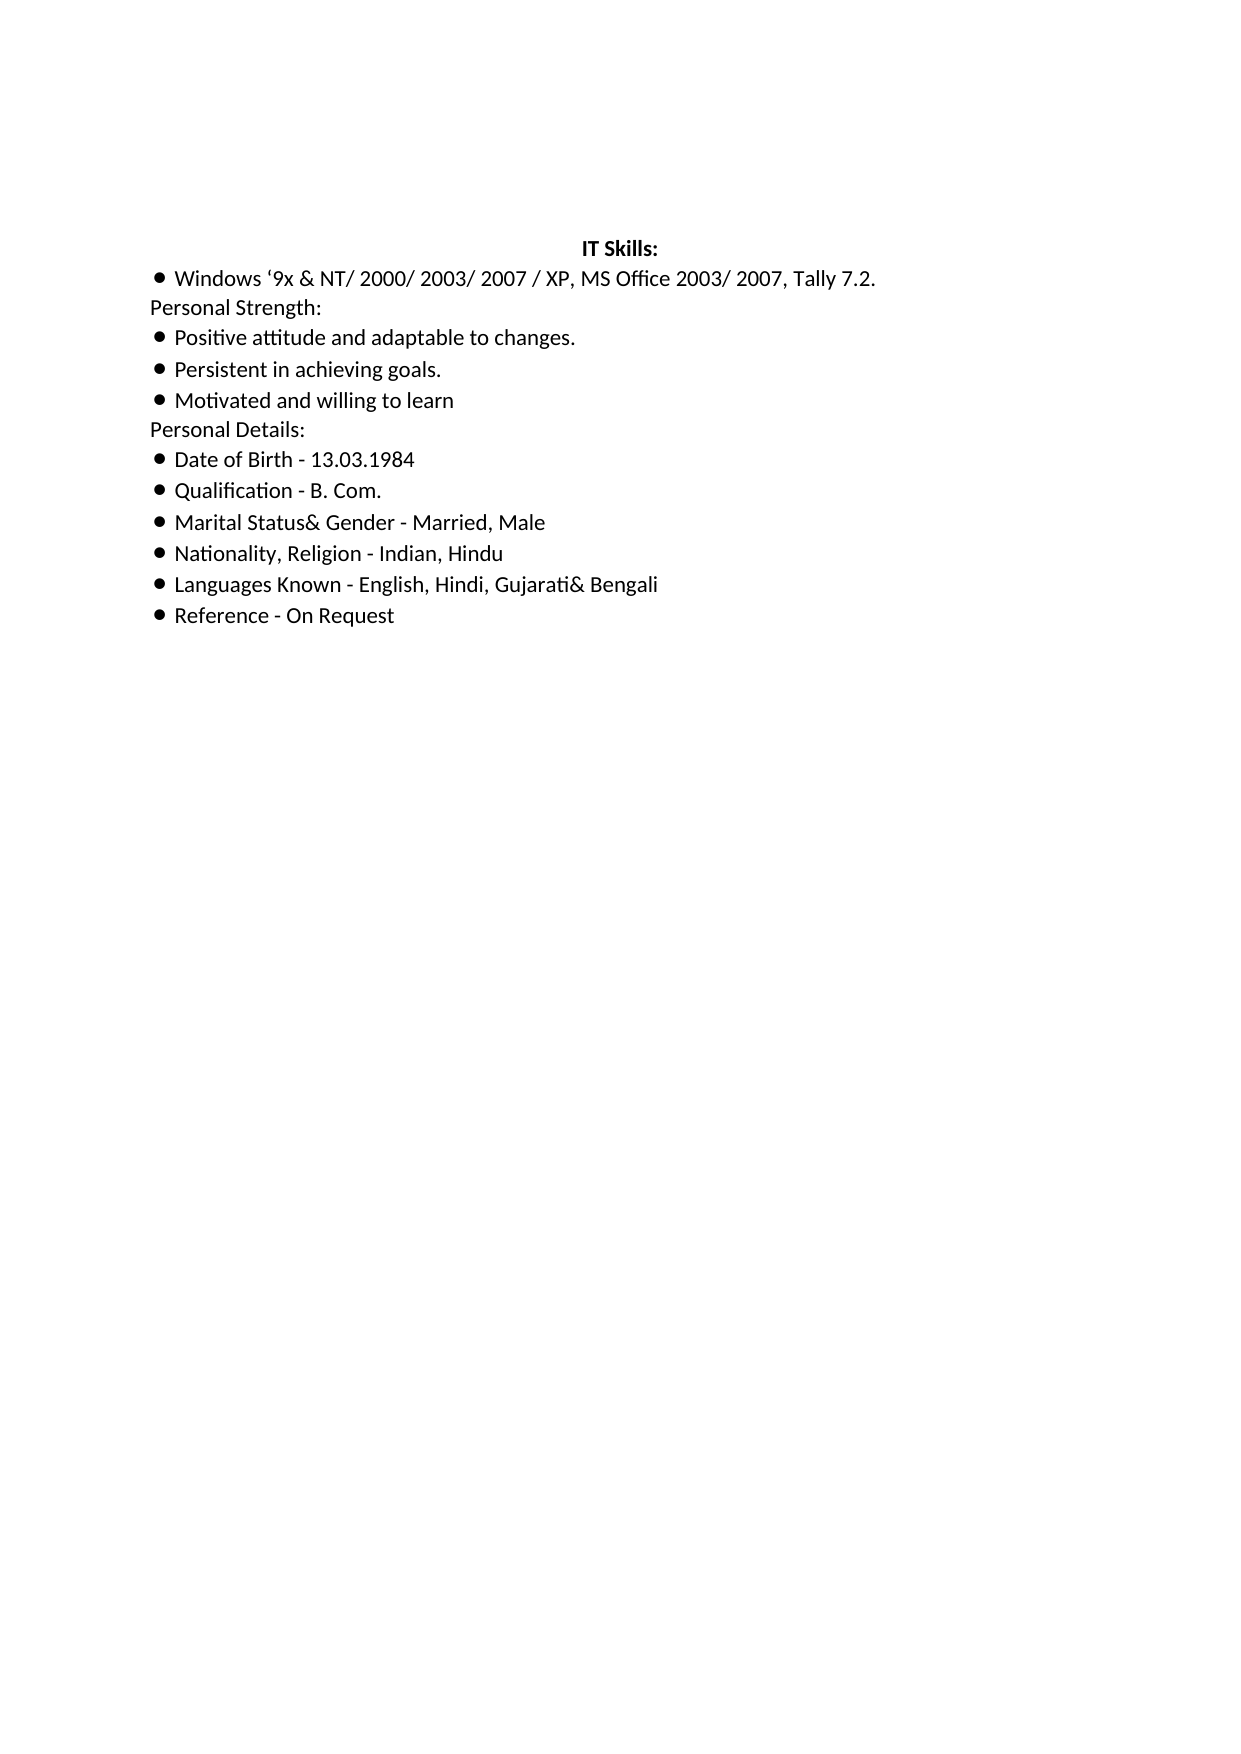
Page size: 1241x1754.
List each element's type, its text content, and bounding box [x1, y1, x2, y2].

list ⚫ Nationality, Religion - Indian, Hindu [150, 537, 1090, 568]
list ⚫ Persistent in achieving goals. [150, 353, 1090, 384]
list ⚫ Marital Status& Gender - Married, Male [150, 506, 1090, 537]
list ⚫ Languages Known - English, Hindi, Gujarati& Bengali [150, 568, 1090, 599]
list ⚫ Windows ‘9x & NT/ 2000/ 2003/ 2007 / XP, MS Office 2003/ 2007, Tally 7.2. [150, 262, 1090, 293]
list Personal Strength: [150, 293, 1090, 321]
list ⚫ Positive attitude and adaptable to changes. [150, 321, 1090, 353]
list ⚫ Motivated and willing to learn [150, 384, 1090, 415]
list IT Skills: [150, 234, 1090, 262]
list ⚫ Reference - On Request [150, 599, 1090, 631]
list ⚫ Qualification - B. Com. [150, 474, 1090, 506]
list Personal Details: [150, 415, 1090, 443]
list ⚫ Date of Birth - 13.03.1984 [150, 443, 1090, 474]
